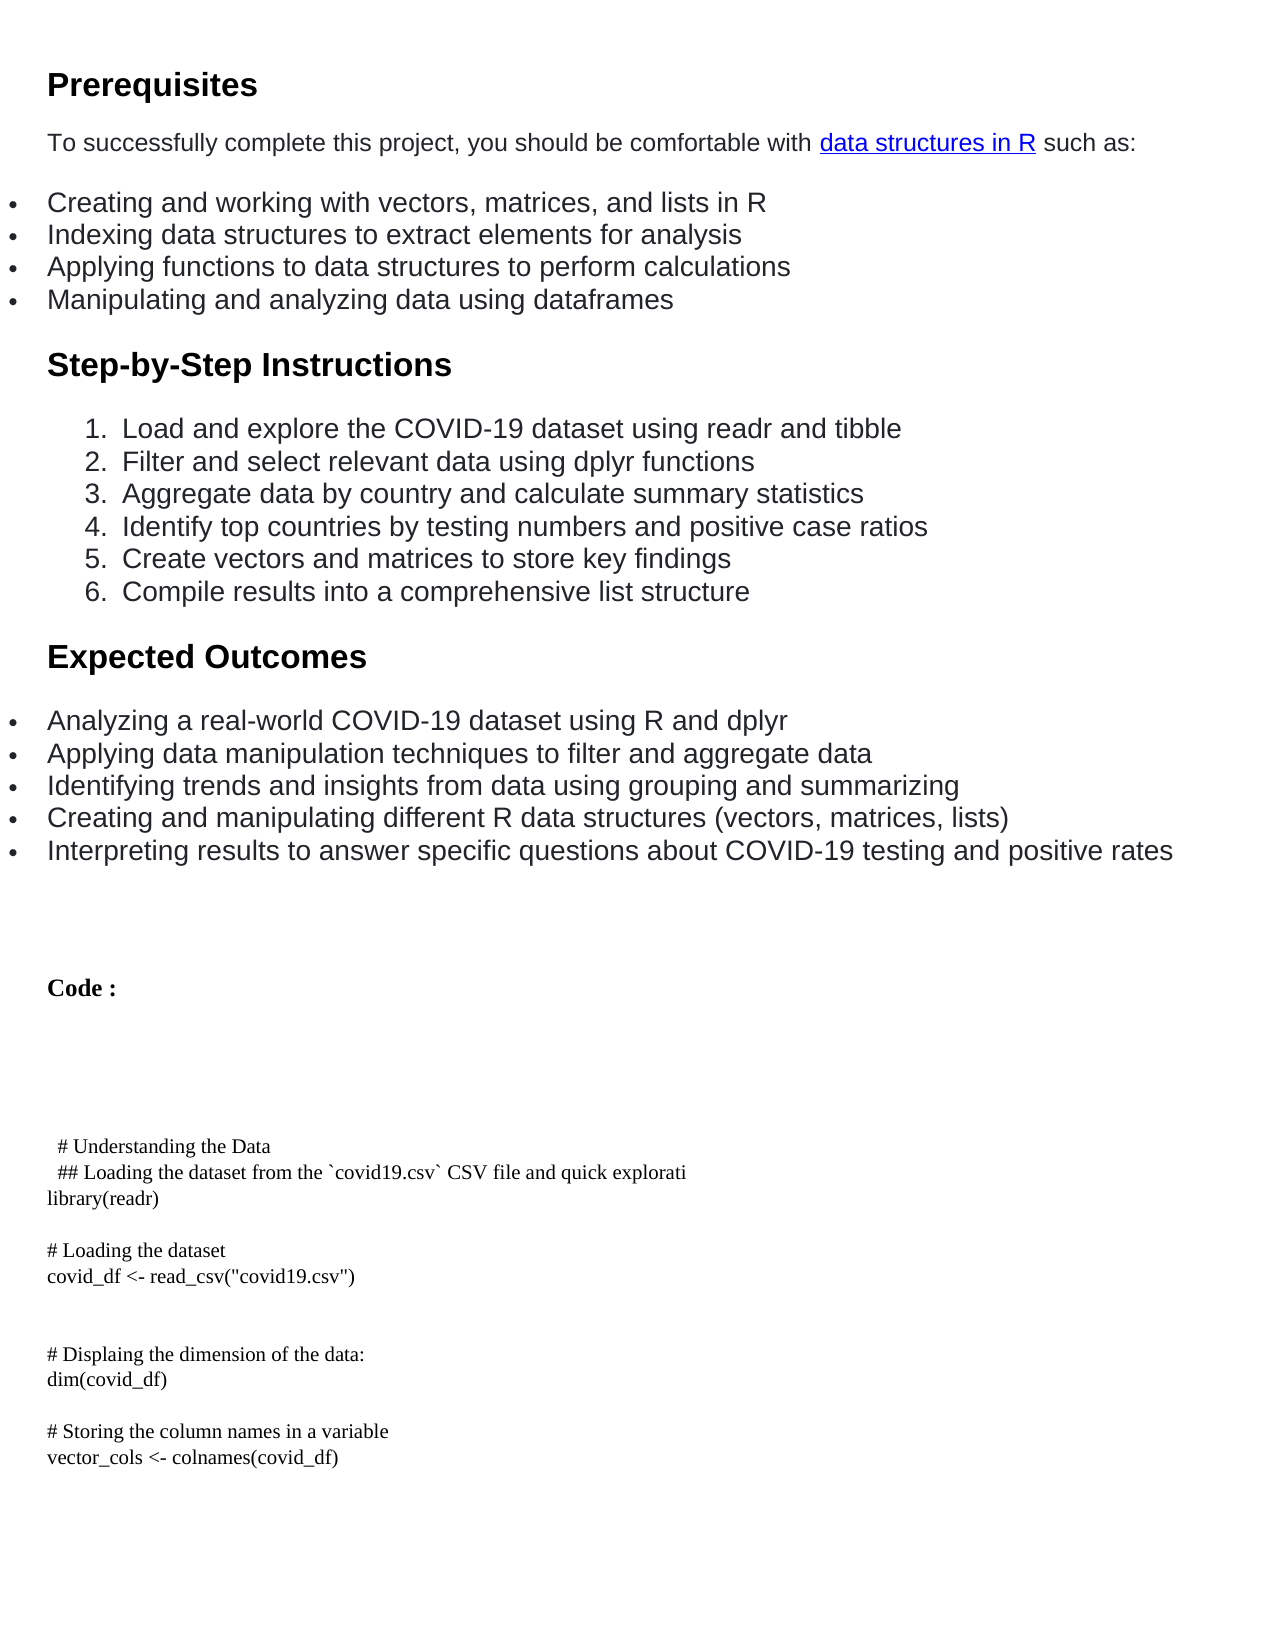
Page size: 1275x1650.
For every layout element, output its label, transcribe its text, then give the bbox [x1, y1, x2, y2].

list Compile results into a comprehensive list structure [84, 574, 1197, 607]
list Load and explore the COVID-19 dataset using readr and tibble [84, 412, 1197, 445]
list Manipulating and analyzing data using dataframes [9, 283, 1197, 315]
list Identify top countries by testing numbers and positive case ratios [84, 510, 1197, 542]
text dim(covid_df) [47, 1367, 1198, 1391]
text covid_df <- read_csv("covid19.csv") [47, 1264, 1198, 1288]
text Step-by-Step Instructions [47, 344, 1197, 383]
text # Loading the dataset [47, 1238, 1198, 1262]
list Creating and working with vectors, matrices, and lists in R [9, 186, 1197, 218]
list Analyzing a real-world COVID-19 dataset using R and dplyr [9, 704, 1197, 737]
text library(readr) [47, 1186, 1198, 1210]
list Indexing data structures to extract elements for analysis [9, 218, 1197, 250]
text Expected Outcomes [47, 636, 1197, 675]
list Aggregate data by country and calculate summary statistics [84, 477, 1197, 510]
text Code : [47, 973, 1198, 1002]
text # Understanding the Data [47, 1134, 1198, 1158]
list Identifying trends and insights from data using grouping and summarizing [9, 769, 1197, 801]
text vector_cols <- colnames(covid_df) [47, 1445, 1198, 1469]
text ## Loading the dataset from the `covid19.csv` CSV file and quick explorati [47, 1160, 1198, 1184]
text Prerequisites [47, 64, 1197, 103]
list Interpreting results to answer specific questions about COVID-19 testing and positive rates [9, 834, 1197, 866]
text # Displaing the dimension of the data: [47, 1341, 1198, 1366]
list Applying data manipulation techniques to filter and aggregate data [9, 737, 1197, 769]
list Create vectors and matrices to store key findings [84, 542, 1197, 574]
list Applying functions to data structures to perform calculations [9, 250, 1197, 283]
text # Storing the column names in a variable [47, 1419, 1198, 1443]
text To successfully complete this project, you should be comfortable with data structures in R such as: [47, 116, 1197, 156]
list Creating and manipulating different R data structures (vectors, matrices, lists) [9, 801, 1197, 834]
list Filter and select relevant data using dplyr functions [84, 445, 1197, 477]
